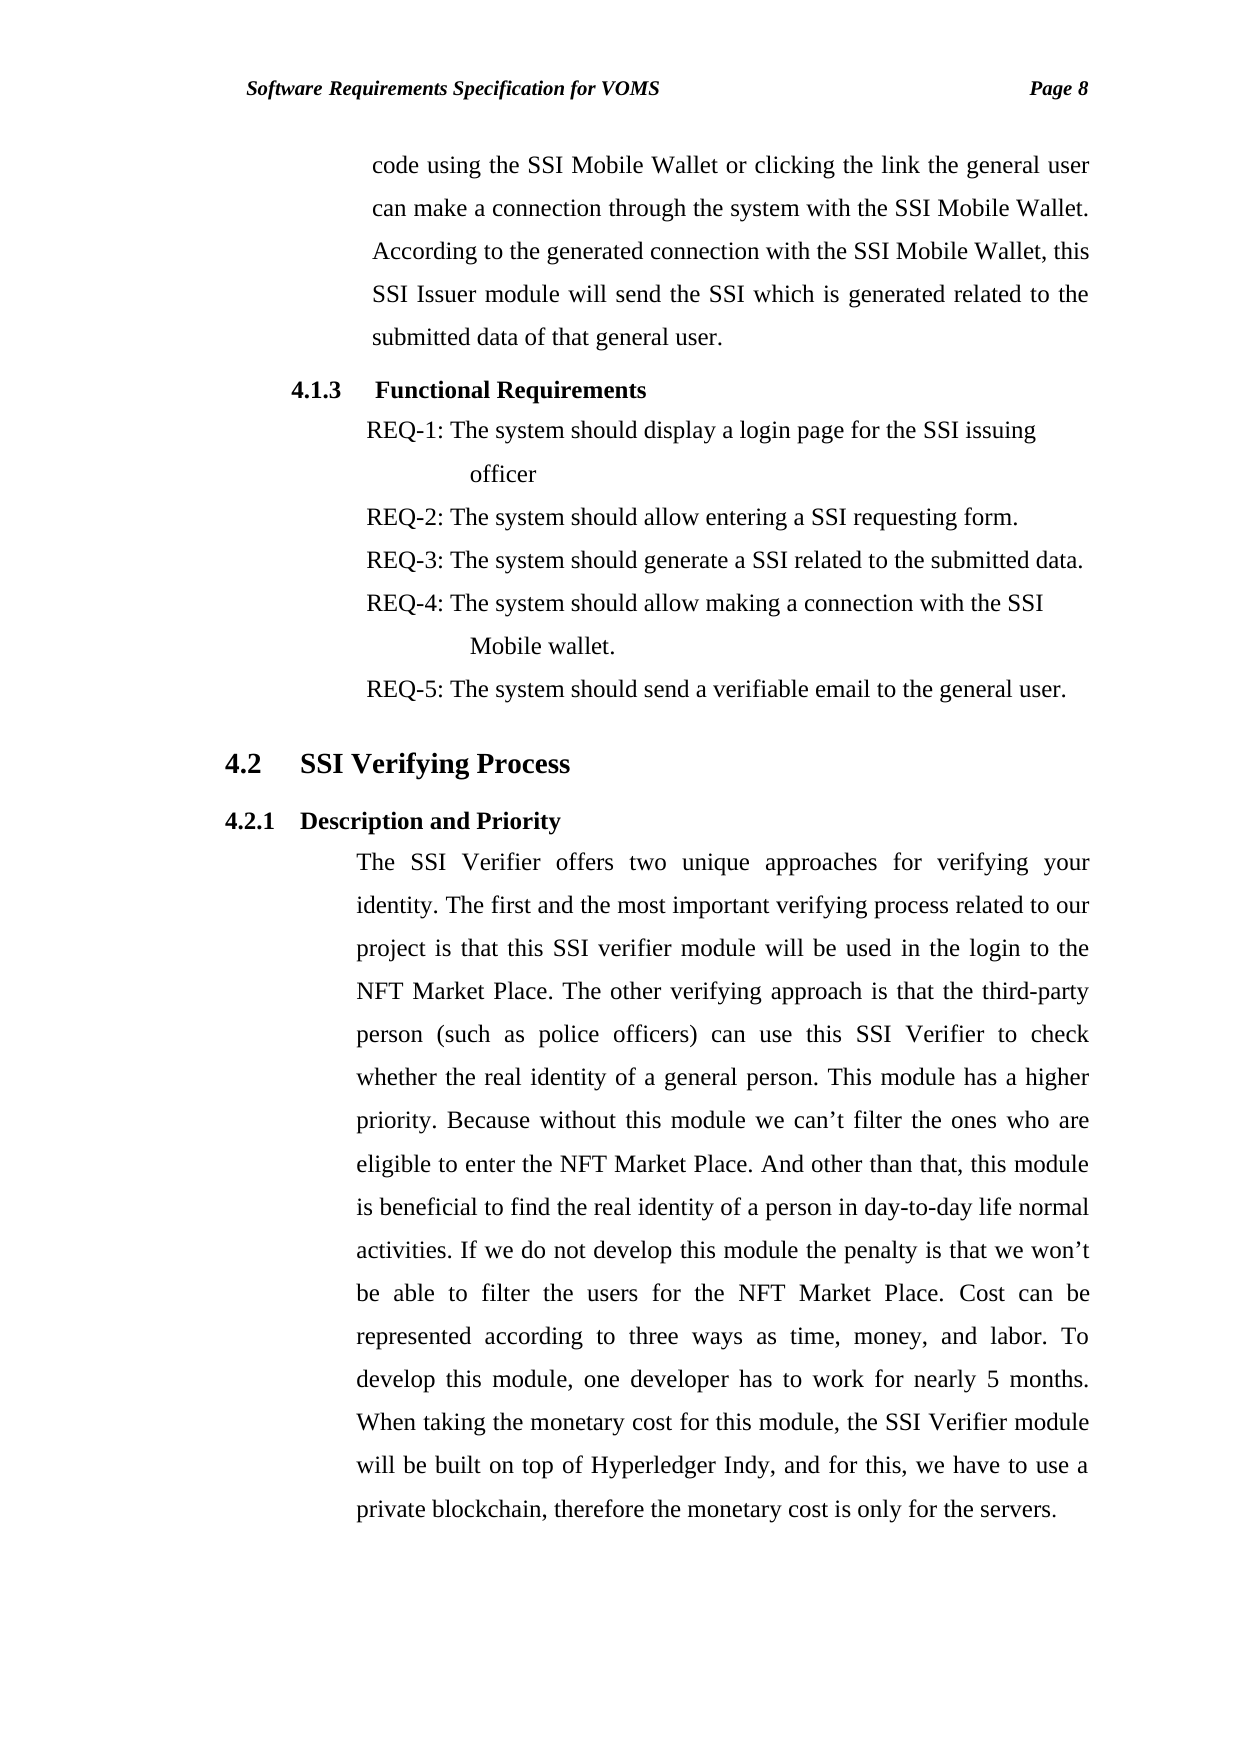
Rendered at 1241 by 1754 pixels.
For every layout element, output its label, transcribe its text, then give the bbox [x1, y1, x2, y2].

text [372, 150, 1090, 351]
subtitle SSI Verifying Process [225, 747, 1090, 780]
text REQ-1: The system should display a login page for the SSI issuing officer [366, 416, 1090, 487]
text REQ-2: The system should allow entering a SSI requesting form. [366, 502, 1090, 531]
subtitle 4.1.3 Functional Requirements [291, 378, 1090, 403]
subtitle Description and Priority [225, 809, 1090, 834]
text The SSI Verifier offers two unique approaches for verifying your identity. The first and the most important verifying process related to our project is that this SSI verifier module will be used in the login to the NFT Market Place. The other verifying approach is that the third-party person (such as police officers) can use this SSI Verifier to check whether the real identity of a general person. This module has a higher priority. Because without this module we can’t filter the ones who are eligible to enter the NFT Market Place. And other than that, this module is beneficial to find the real identity of a person in day-to-day life normal activities. If we do not develop this module the penalty is that we won’t be able to filter the users for the NFT Market Place. Cost can be represented according to three ways as time, money, and labor. To develop this module, one developer has to work for nearly 5 months. When taking the monetary cost for this module, the SSI Verifier module will be built on top of Hyperledger Indy, and for this, we have to use a private blockchain, therefore the monetary cost is only for the servers. [356, 847, 1090, 1522]
text REQ-5: The system should send a verifiable email to the general user. [366, 674, 1090, 703]
text REQ-4: The system should allow making a connection with the SSI Mobile wallet. [366, 588, 1090, 660]
text REQ-3: The system should generate a SSI related to the submitted data. [366, 545, 1090, 574]
